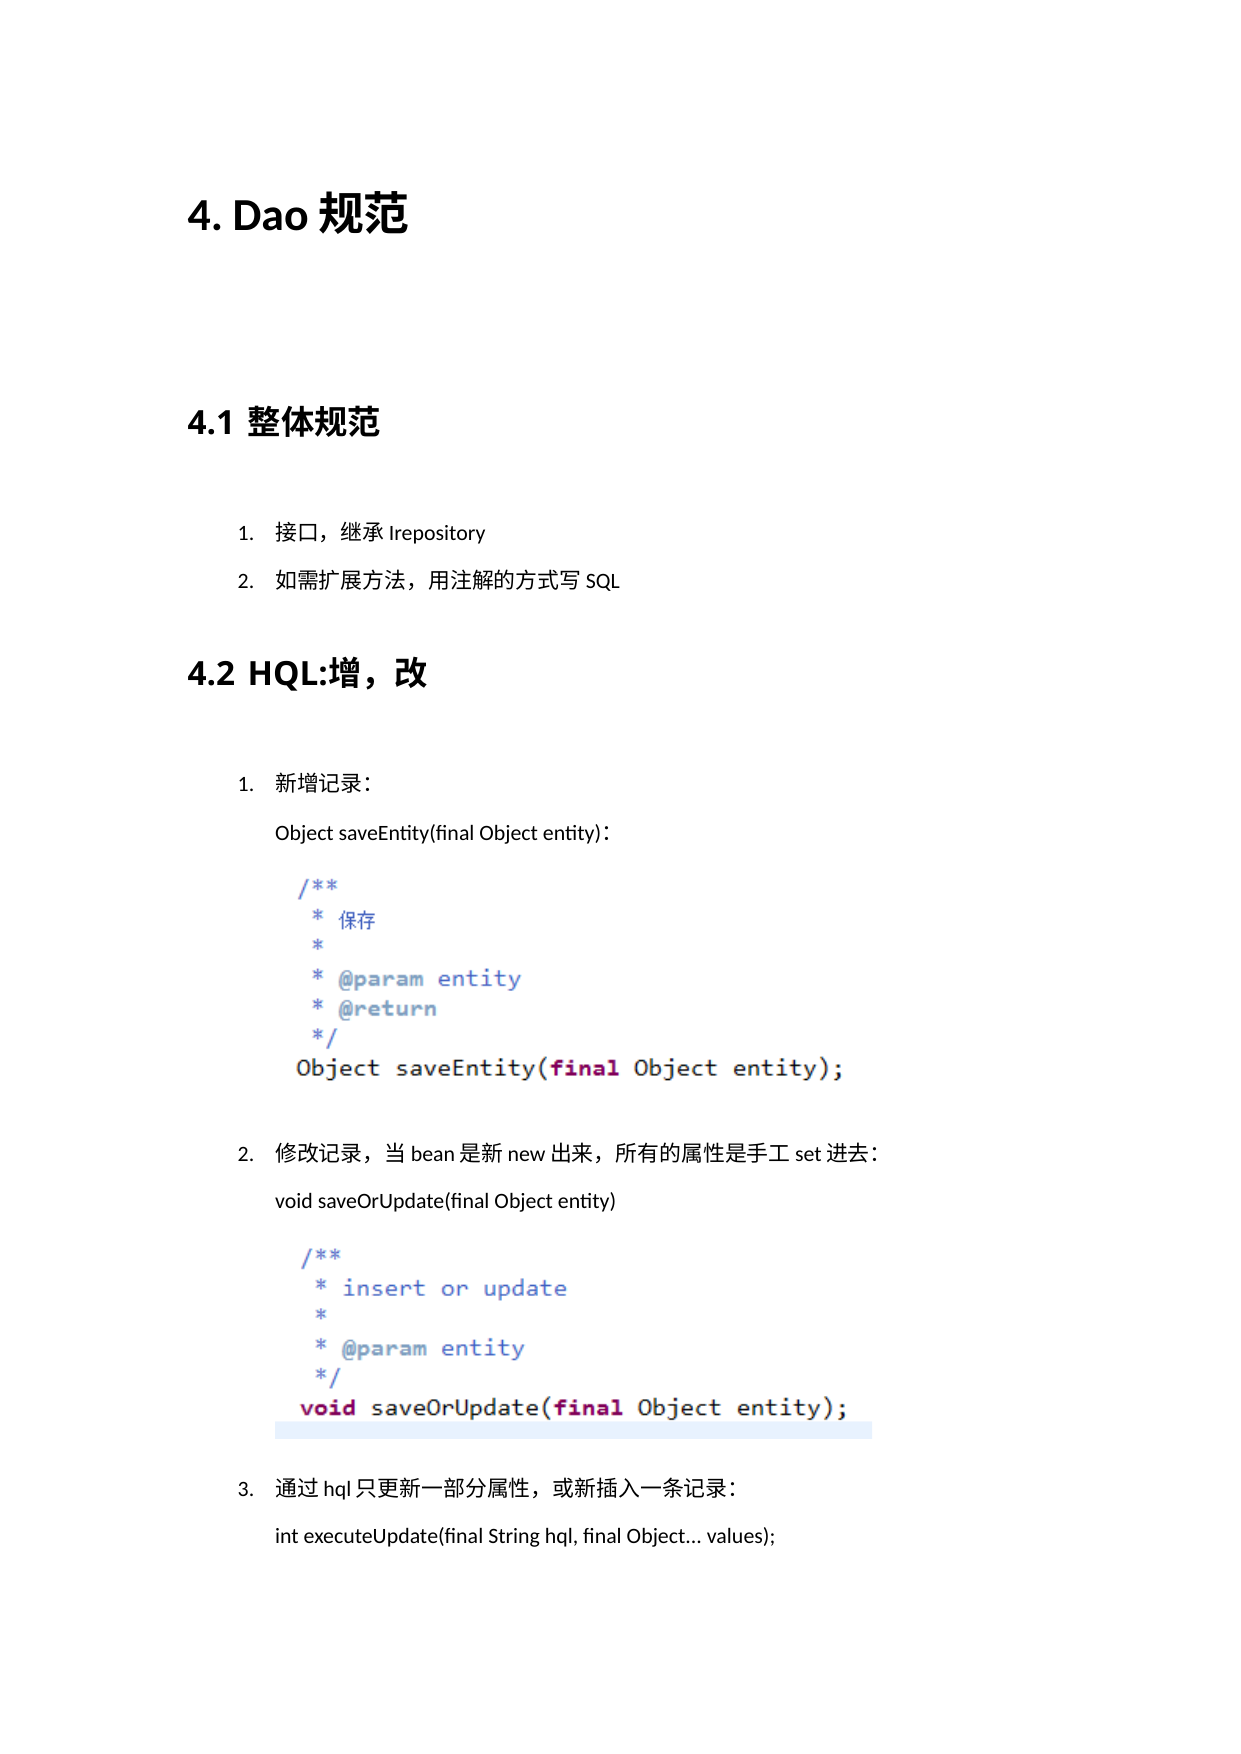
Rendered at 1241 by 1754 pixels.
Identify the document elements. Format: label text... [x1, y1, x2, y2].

list 通过hql只更新一部分属性，或新插入一条记录： [237, 1471, 1053, 1503]
text int executeUpdate(final String hql, final Object... values); [275, 1519, 1053, 1552]
picture [275, 1230, 873, 1439]
subtitle Dao规范 [187, 162, 1053, 259]
picture [275, 862, 897, 1101]
text Object saveEntity(final Object entity)： [275, 814, 1053, 847]
list 新增记录： [237, 766, 1053, 798]
text void saveOrUpdate(final Object entity) [275, 1184, 1053, 1217]
subtitle 整体规范 [187, 387, 1053, 452]
subtitle HQL:增，改 [187, 638, 1053, 703]
list 接口，继承Irepository [237, 515, 1053, 547]
list 如需扩展方法，用注解的方式写SQL [237, 563, 1053, 596]
list 修改记录，当bean是新new出来，所有的属性是手工set进去： [237, 1136, 1053, 1168]
